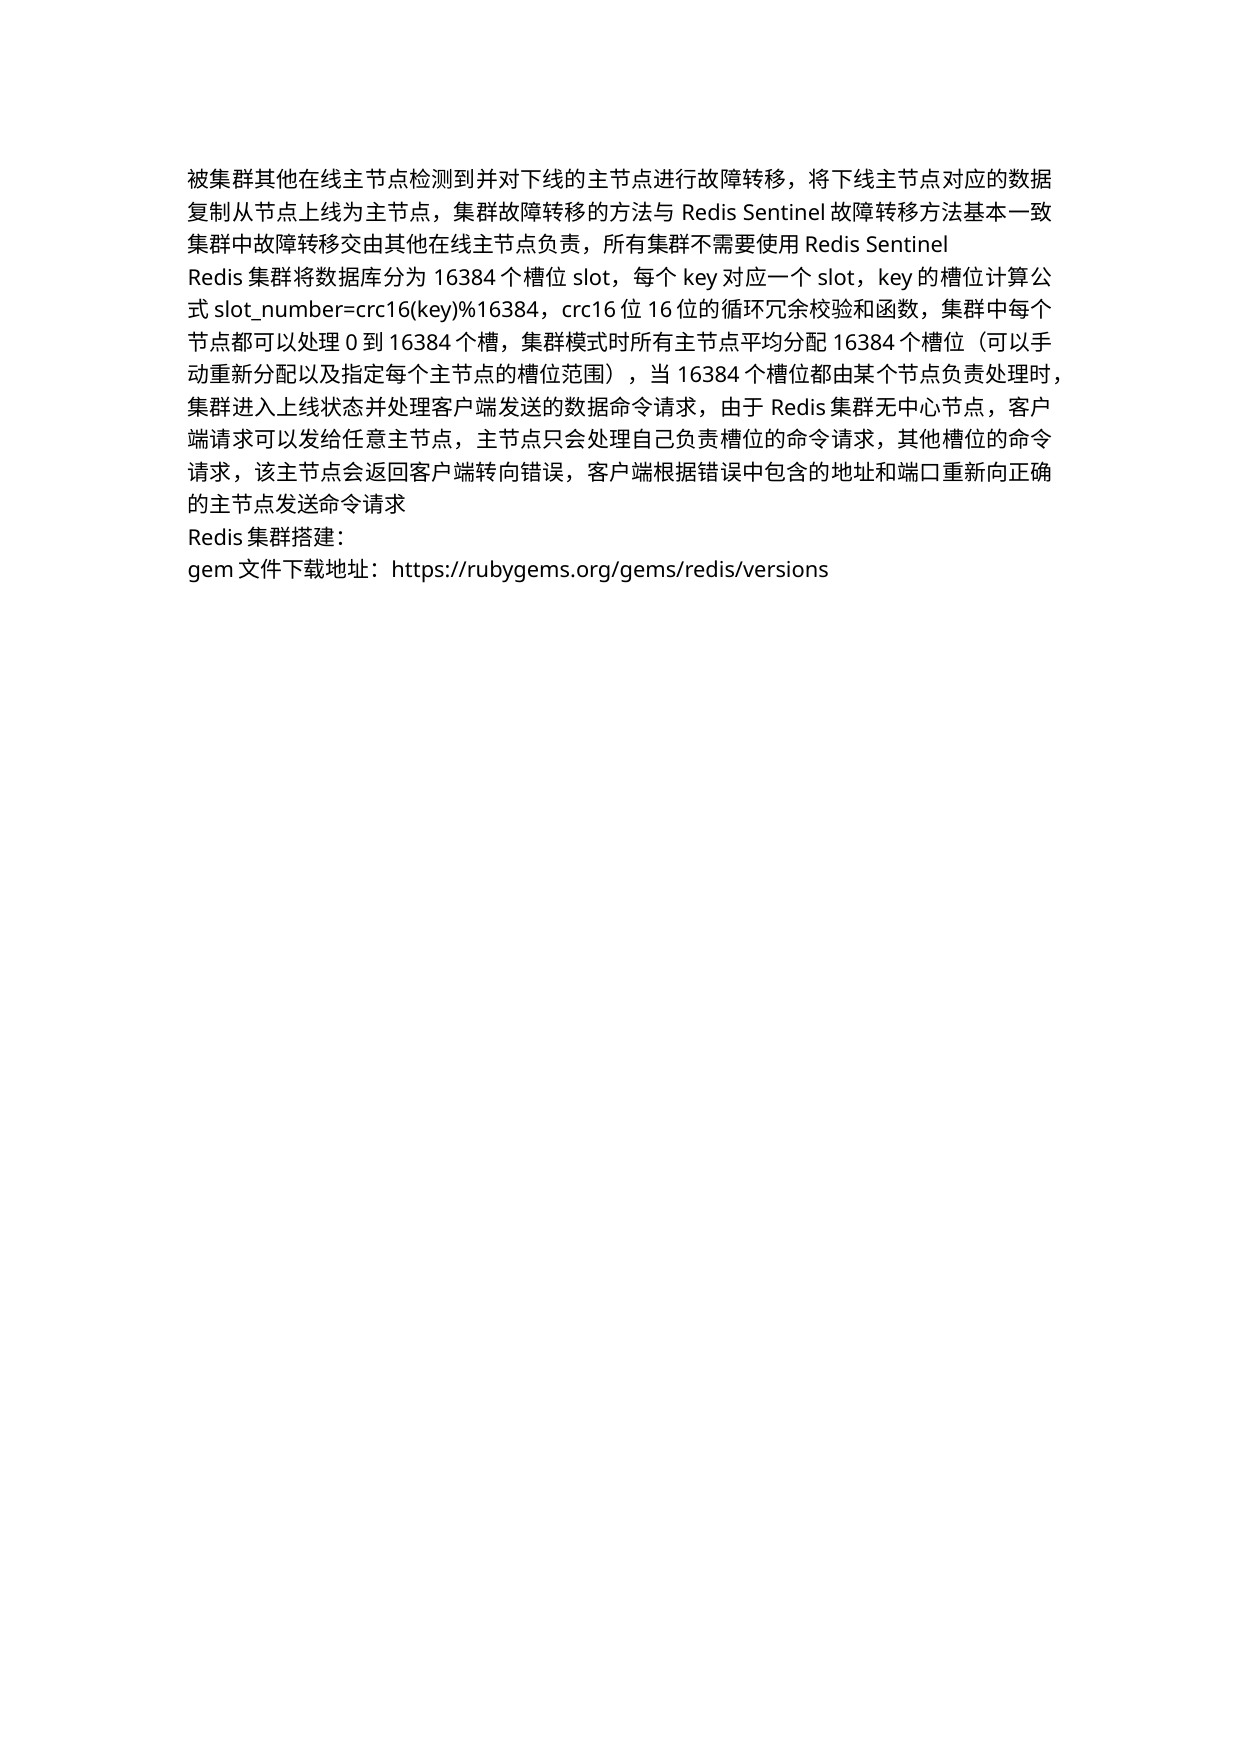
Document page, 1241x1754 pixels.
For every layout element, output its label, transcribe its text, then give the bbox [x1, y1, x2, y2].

text Redis集群搭建： [187, 519, 1053, 552]
text Redis集群将数据库分为16384个槽位slot，每个key对应一个slot，key的槽位计算公式slot_number=crc16(key)%16384，crc16位16位的循环冗余校验和函数，集群中每个节点都可以处理0到16384个槽，集群模式时所有主节点平均分配16384个槽位（可以手动重新分配以及指定每个主节点的槽位范围），当16384个槽位都由某个节点负责处理时，集群进入上线状态并处理客户端发送的数据命令请求，由于Redis集群无中心节点，客户端请求可以发给任意主节点，主节点只会处理自己负责槽位的命令请求，其他槽位的命令请求，该主节点会返回客户端转向错误，客户端根据错误中包含的地址和端口重新向正确的主节点发送命令请求 [187, 259, 1053, 519]
text gem文件下载地址：https://rubygems.org/gems/redis/versions [187, 552, 1053, 584]
